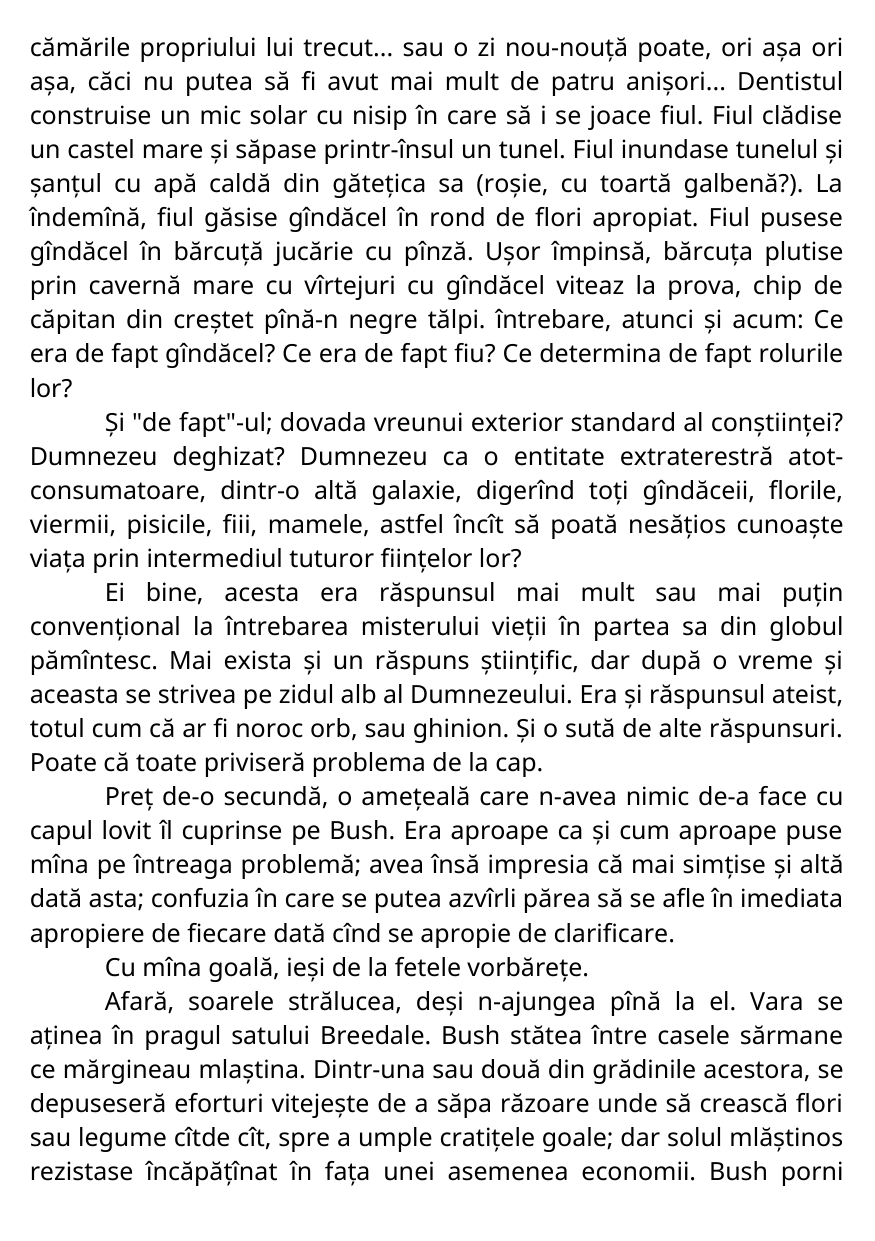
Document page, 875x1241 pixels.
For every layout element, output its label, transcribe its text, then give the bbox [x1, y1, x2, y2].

text Cu mîna goală, ieşi de la fetele vorbăreţe. [29, 949, 844, 983]
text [29, 29, 844, 404]
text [29, 983, 844, 1188]
text Ei bine, acesta era răspunsul mai mult sau mai puţin convenţional la întrebarea misterului vieţii în partea sa din globul pămîntesc. Mai exista şi un răspuns ştiinţific, dar după o vreme şi aceasta se strivea pe zidul alb al Dumnezeului. Era şi răspunsul ateist, totul cum că ar fi noroc orb, sau ghinion. Şi o sută de alte răspunsuri. Poate că toate priviseră problema de la cap. [29, 574, 844, 779]
text Şi "de fapt"-ul; dovada vreunui exterior standard al conştiinţei? Dumnezeu deghizat? Dumnezeu ca o entitate extraterestră atot-consumatoare, dintr-o altă galaxie, digerînd toţi gîndăceii, florile, viermii, pisicile, fiii, mamele, astfel încît să poată nesăţios cunoaşte viaţa prin intermediul tuturor fiinţelor lor? [29, 404, 844, 574]
text Preţ de-o secundă, o ameţeală care n-avea nimic de-a face cu capul lovit îl cuprinse pe Bush. Era aproape ca şi cum aproape puse mîna pe întreaga problemă; avea însă impresia că mai simţise şi altă dată asta; confuzia în care se putea azvîrli părea să se afle în imediata apropiere de fiecare dată cînd se apropie de clarificare. [29, 779, 844, 949]
